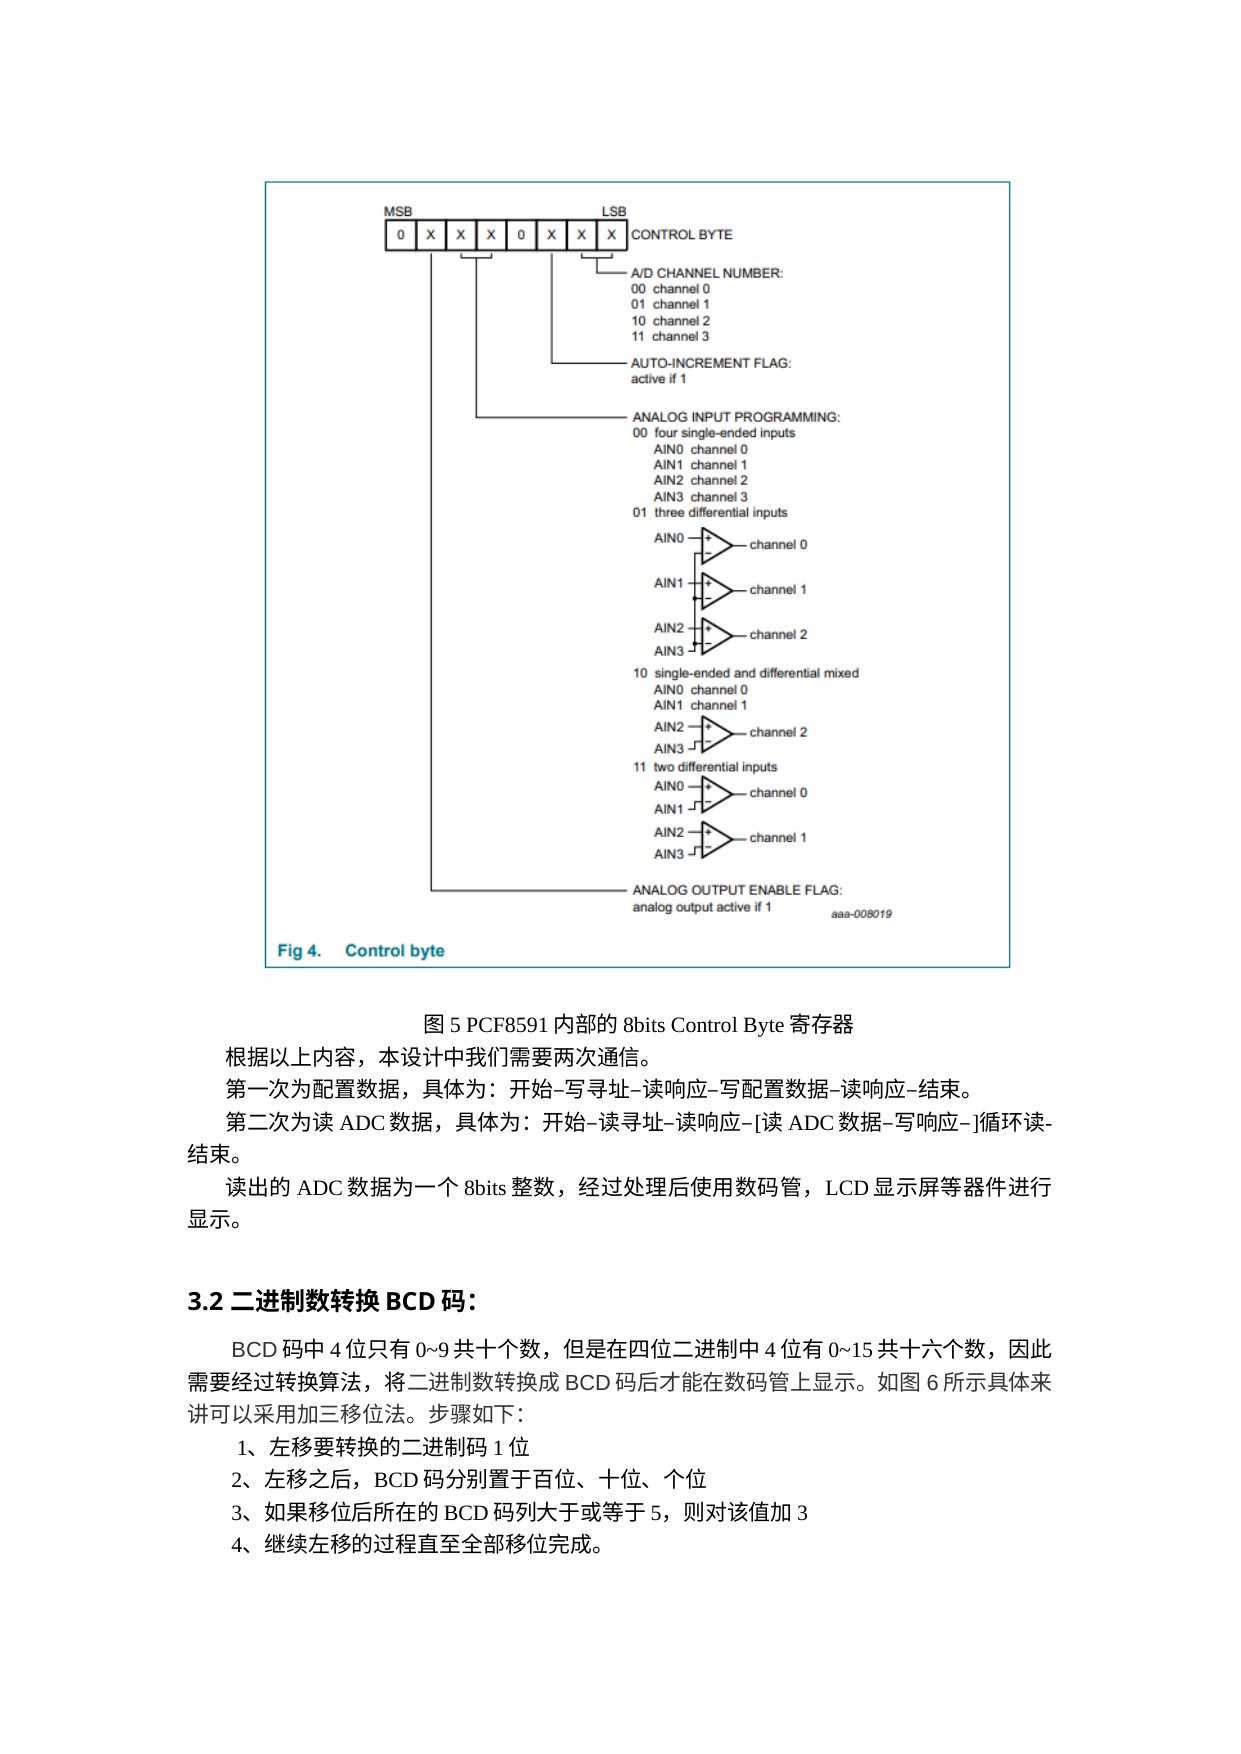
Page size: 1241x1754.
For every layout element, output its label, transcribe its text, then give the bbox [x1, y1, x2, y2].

list 第二次为读ADC数据，具体为：开始–读寻址–读响应–[读ADC数据–写响应–]循环读-结束。 [187, 1104, 1053, 1169]
list 第一次为配置数据，具体为：开始–写寻址–读响应–写配置数据–读响应–结束。 [187, 1072, 1053, 1104]
text 2、左移之后，BCD码分别置于百位、十位、个位 [187, 1462, 1053, 1494]
text 1、左移要转换的二进制码1位 [187, 1429, 1053, 1462]
text 4、继续左移的过程直至全部移位完成。 [187, 1527, 1053, 1559]
list 根据以上内容，本设计中我们需要两次通信。 [187, 1039, 1053, 1072]
list 读出的ADC数据为一个8bits整数，经过处理后使用数码管，LCD显示屏等器件进行显示。 [187, 1169, 1053, 1234]
text 3、如果移位后所在的BCD码列大于或等于5，则对该值加3 [187, 1494, 1053, 1527]
text 3.2 二进制数转换BCD码： [187, 1267, 1053, 1332]
picture [229, 162, 1048, 990]
text BCD码中4位只有0~9共十个数，但是在四位二进制中4位有0~15共十六个数，因此需要经过转换算法，将二进制数转换成BCD码后才能在数码管上显示。如图6所示具体来讲可以采用加三移位法。步骤如下： [187, 1332, 1053, 1429]
list 图5 PCF8591内部的8bits Control Byte寄存器 [225, 1007, 1053, 1039]
